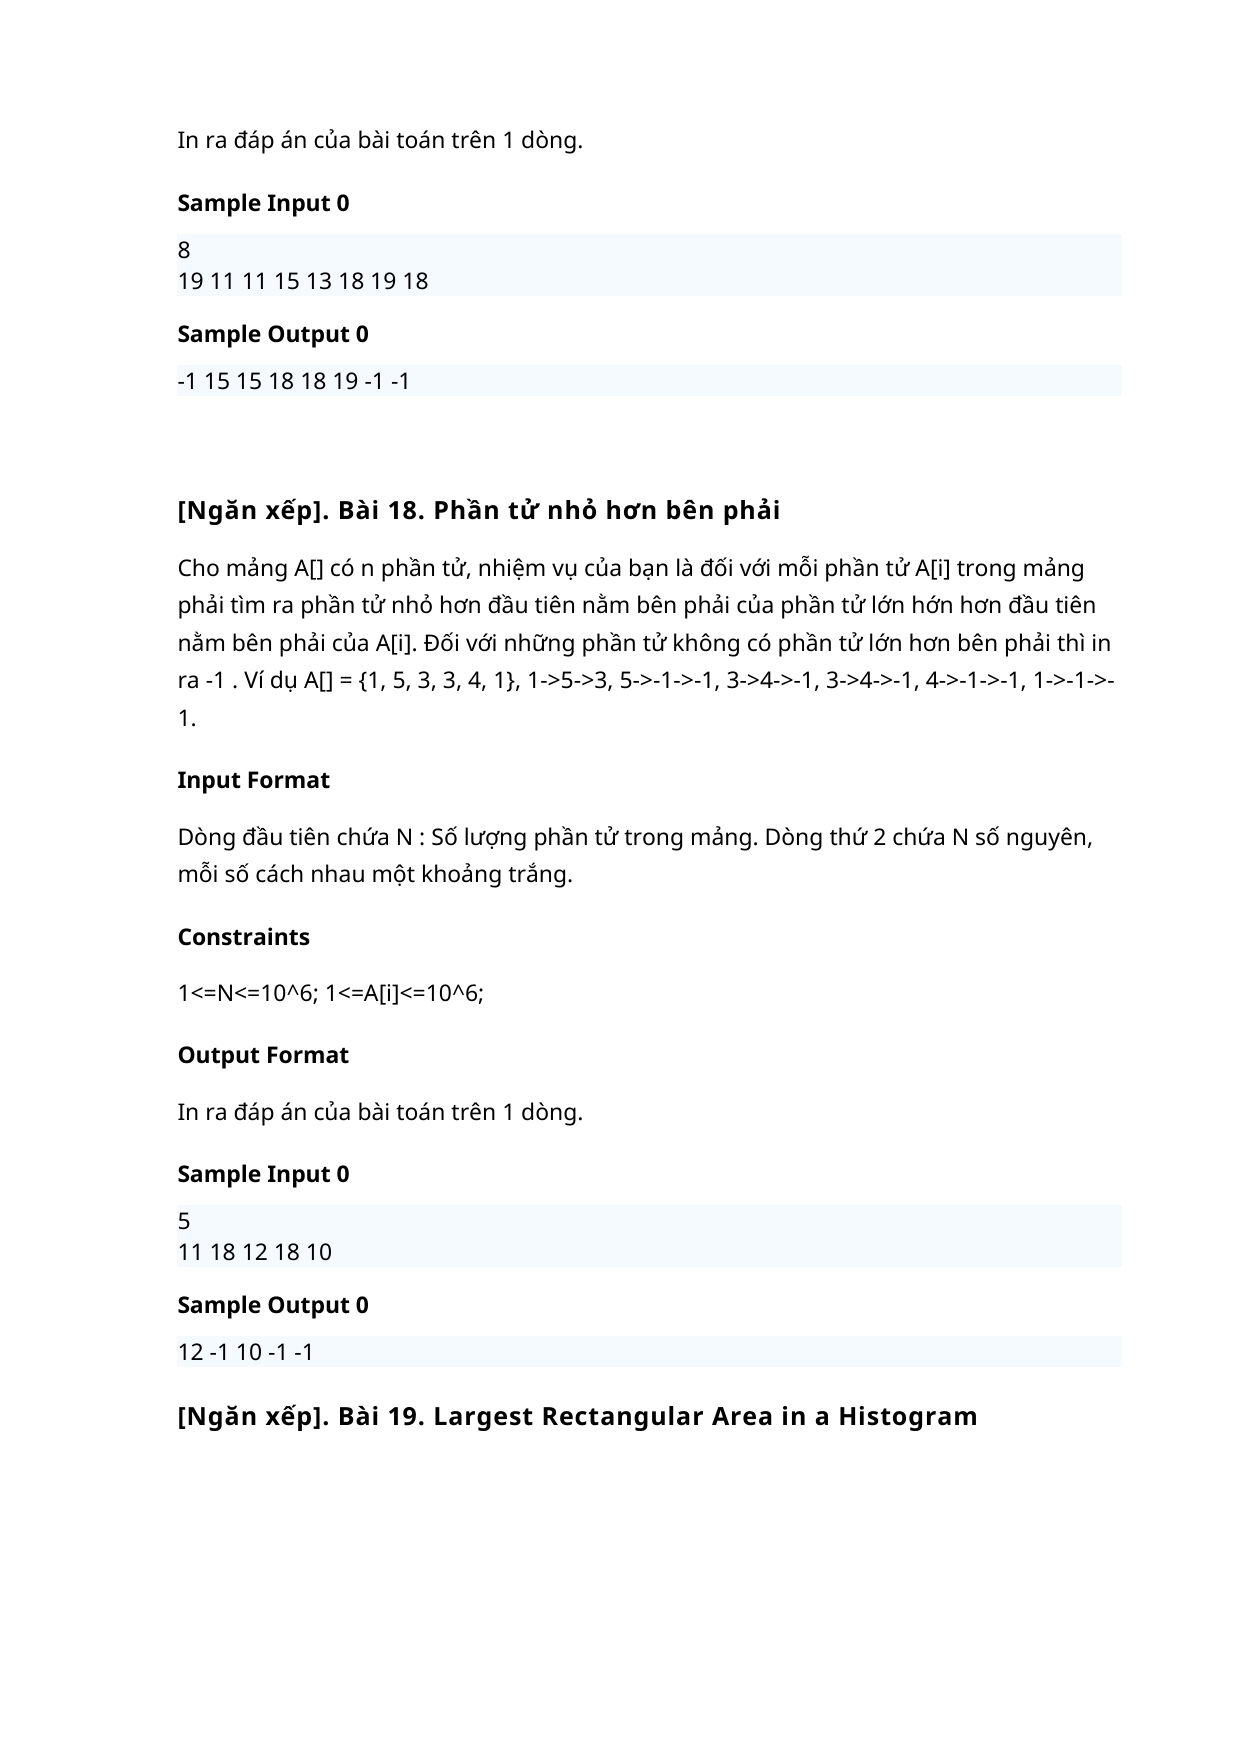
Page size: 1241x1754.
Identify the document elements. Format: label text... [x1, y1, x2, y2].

text Dòng đầu tiên chứa N : Số lượng phần tử trong mảng. Dòng thứ 2 chứa N số nguyên, mỗi số cách nhau một khoảng trắng. [177, 814, 1122, 889]
text Output Format [177, 1033, 1122, 1071]
text Input Format [177, 758, 1122, 796]
text 11 18 12 18 10 [177, 1236, 1122, 1267]
text Sample Output 0 [177, 312, 1122, 349]
text 19 11 11 15 13 18 19 18 [177, 265, 1122, 296]
text 1<=N<=10^6; 1<=A[i]<=10^6; [177, 971, 1122, 1008]
text Cho mảng A[] có n phần tử, nhiệm vụ của bạn là đối với mỗi phần tử A[i] trong mảng phải tìm ra phần tử nhỏ hơn đầu tiên nằm bên phải của phần tử lớn hớn hơn đầu tiên nằm bên phải của A[i]. Đối với những phần tử không có phần tử lớn hơn bên phải thì in ra -1 . Ví dụ A[] = {1, 5, 3, 3, 4, 1}, 1->5->3, 5->-1->-1, 3->4->-1, 3->4->-1, 4->-1->-1, 1->-1->-1. [177, 546, 1122, 733]
text 8 [177, 234, 1122, 265]
text In ra đáp án của bài toán trên 1 dòng. [177, 118, 1122, 156]
text In ra đáp án của bài toán trên 1 dòng. [177, 1089, 1122, 1127]
text Sample Input 0 [177, 181, 1122, 218]
text 12 -1 10 -1 -1 [177, 1336, 1122, 1367]
text 5 [177, 1205, 1122, 1236]
text Sample Input 0 [177, 1152, 1122, 1189]
text [Ngăn xếp]. Bài 18. Phần tử nhỏ hơn bên phải [177, 493, 1122, 527]
text [Ngăn xếp]. Bài 19. Largest Rectangular Area in a Histogram [177, 1399, 1122, 1433]
text Sample Output 0 [177, 1283, 1122, 1321]
text Constraints [177, 914, 1122, 952]
text -1 15 15 18 18 19 -1 -1 [177, 365, 1122, 396]
